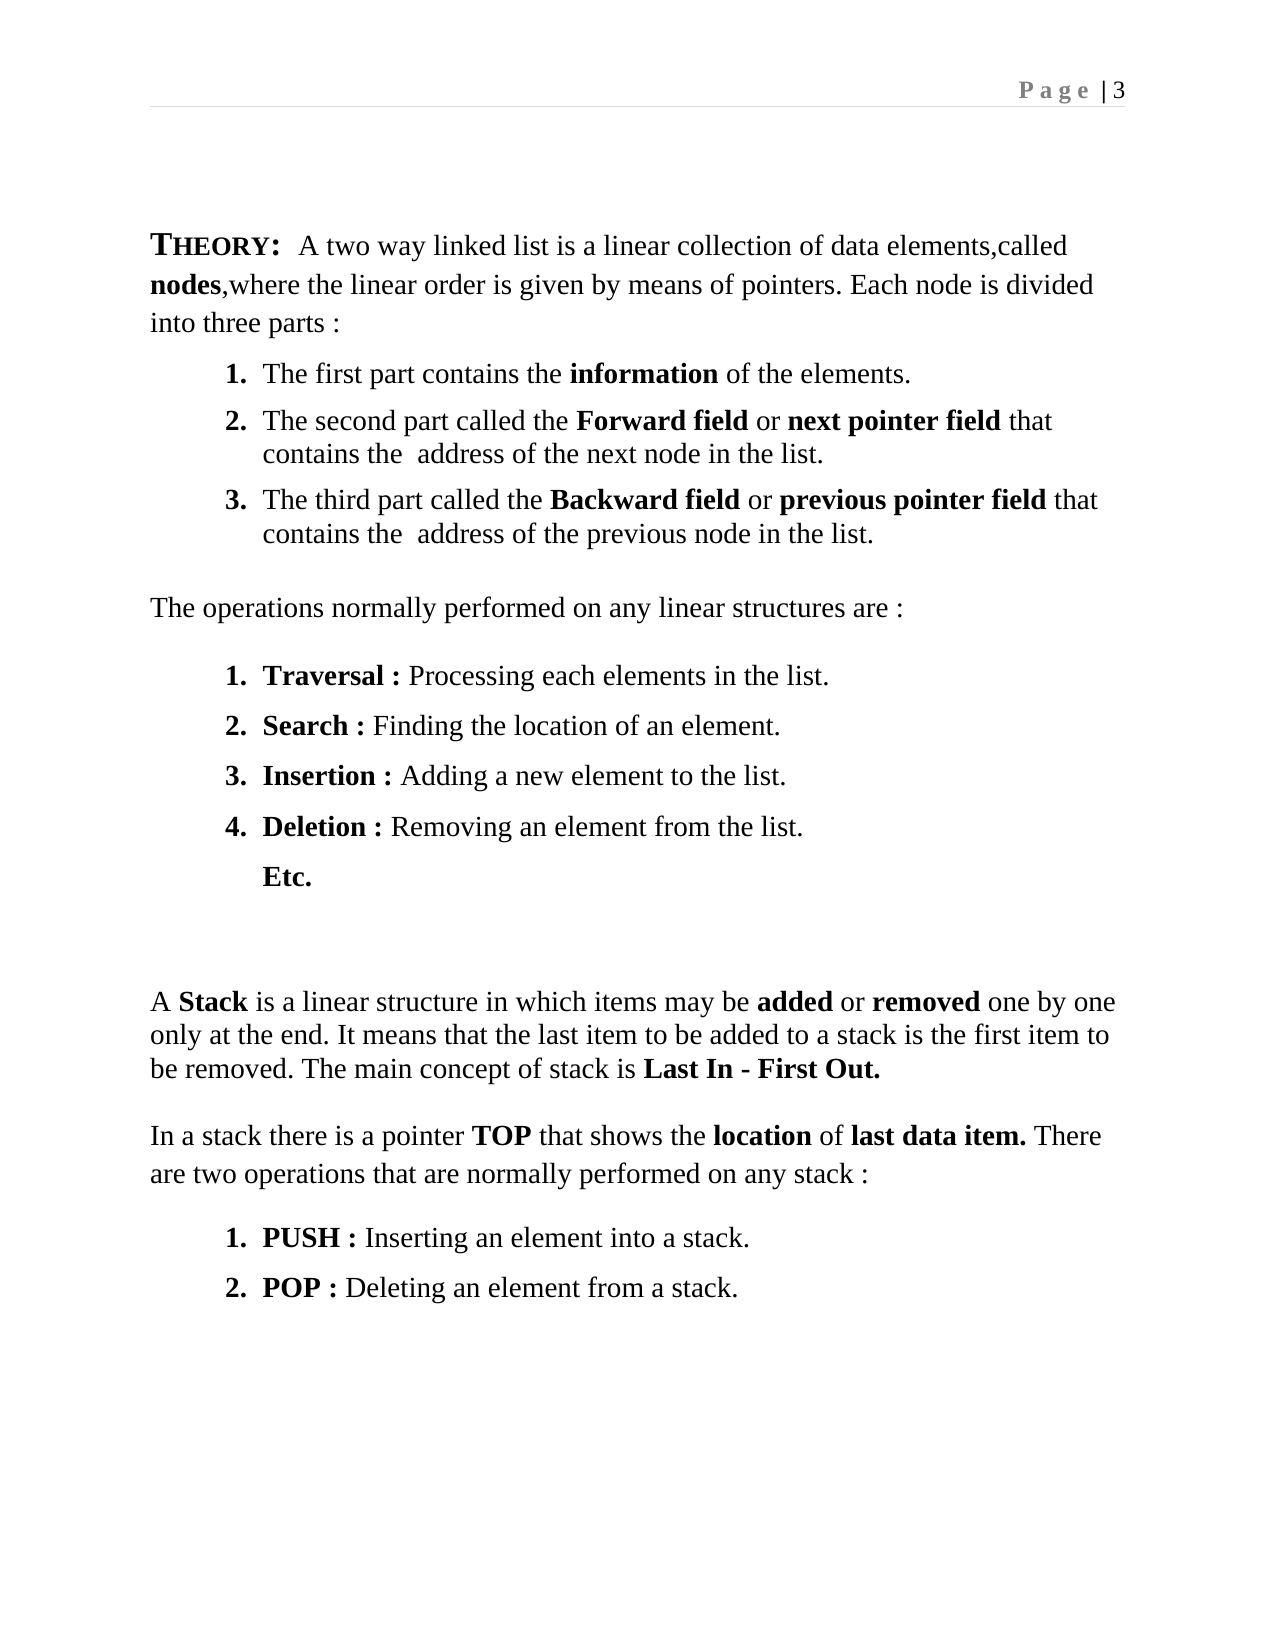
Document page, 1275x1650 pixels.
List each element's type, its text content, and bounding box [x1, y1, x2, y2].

list Traversal : Processing each elements in the list. [225, 658, 1125, 691]
subtitle The third part called the Backward field or previous pointer field that contains the address of the previous node in the list. [225, 482, 1125, 549]
subtitle Theory: A two way linked list is a linear collection of data elements,called nodes,where the linear order is given by means of pointers. Each node is divided into three parts : [150, 224, 1125, 339]
list Deletion : Removing an element from the list. [225, 809, 1125, 842]
subtitle The second part called the Forward field or next pointer field that contains the address of the next node in the list. [225, 403, 1125, 470]
list POP : Deleting an element from a stack. [225, 1270, 1125, 1304]
subtitle In a stack there is a pointer TOP that shows the location of last data item. There are two operations that are normally performed on any stack : [150, 1118, 1125, 1190]
list Insertion : Adding a new element to the list. [225, 758, 1125, 792]
text A Stack is a linear structure in which items may be added or removed one by one only at the end. It means that the last item to be added to a stack is the first item to be removed. The main concept of stack is Last In - First Out. [150, 984, 1125, 1084]
text Etc. [262, 859, 1125, 893]
list PUSH : Inserting an element into a stack. [225, 1220, 1125, 1253]
list Search : Finding the location of an element. [225, 708, 1125, 742]
subtitle The first part contains the information of the elements. [225, 357, 1125, 390]
subtitle The operations normally performed on any linear structures are : [150, 591, 1125, 624]
